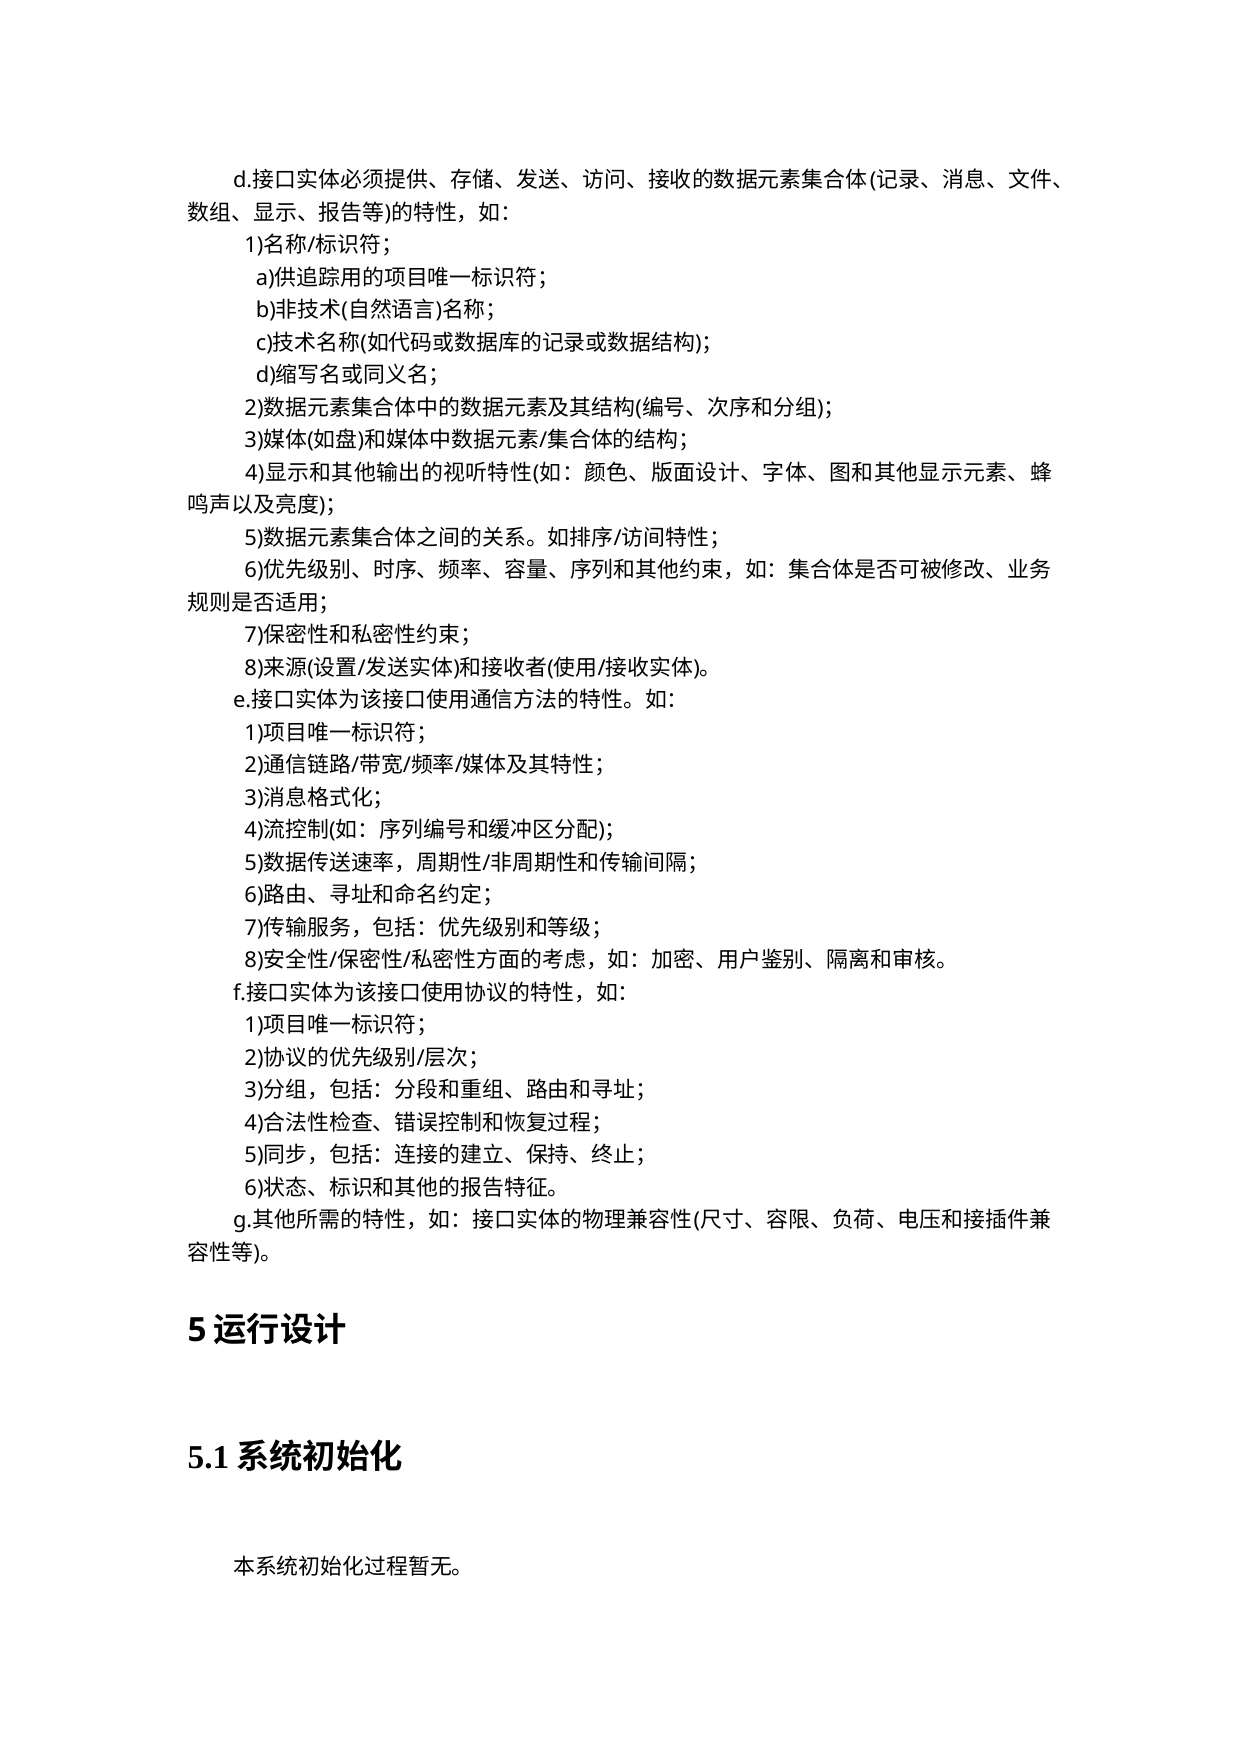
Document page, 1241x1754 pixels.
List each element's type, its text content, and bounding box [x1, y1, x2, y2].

text 4)合法性检查、错误控制和恢复过程； [187, 1104, 1053, 1137]
text 3)分组，包括：分段和重组、路由和寻址； [187, 1072, 1053, 1104]
text 8)安全性/保密性/私密性方面的考虑，如：加密、用户鉴别、隔离和审核。 [187, 942, 1053, 974]
text 5)数据传送速率，周期性/非周期性和传输间隔； [187, 844, 1053, 877]
text 6)状态、标识和其他的报告特征。 [187, 1169, 1053, 1202]
text c)技术名称(如代码或数据库的记录或数据结构)； [187, 324, 1053, 357]
text 4)流控制(如：序列编号和缓冲区分配)； [187, 812, 1053, 844]
text 1)名称/标识符； [187, 227, 1053, 259]
text 4)显示和其他输出的视听特性(如：颜色、版面设计、字体、图和其他显示元素、蜂鸣声以及亮度)； [187, 454, 1053, 519]
text g.其他所需的特性，如：接口实体的物理兼容性(尺寸、容限、负荷、电压和接插件兼容性等)。 [187, 1202, 1053, 1267]
text 2)协议的优先级别/层次； [187, 1039, 1053, 1072]
text d)缩写名或同义名； [187, 357, 1053, 389]
text a)供追踪用的项目唯一标识符； [187, 259, 1053, 292]
text 1)项目唯一标识符； [187, 714, 1053, 747]
text 2)数据元素集合体中的数据元素及其结构(编号、次序和分组)； [187, 389, 1053, 422]
text 6)优先级别、时序、频率、容量、序列和其他约束，如：集合体是否可被修改、业务规则是否适用； [187, 552, 1053, 617]
text e.接口实体为该接口使用通信方法的特性。如： [187, 682, 1053, 714]
subtitle 5.1系统初始化 [187, 1421, 1053, 1486]
text f.接口实体为该接口使用协议的特性，如： [187, 974, 1053, 1007]
text 2)通信链路/带宽/频率/媒体及其特性； [187, 747, 1053, 779]
text 7)传输服务，包括：优先级别和等级； [187, 909, 1053, 942]
subtitle 5运行设计 [187, 1294, 1053, 1359]
text 3)媒体(如盘)和媒体中数据元素/集合体的结构； [187, 422, 1053, 454]
text 5)数据元素集合体之间的关系。如排序/访间特性； [187, 519, 1053, 552]
text 3)消息格式化； [187, 779, 1053, 812]
text 5)同步，包括：连接的建立、保持、终止； [187, 1137, 1053, 1169]
text d.接口实体必须提供、存储、发送、访问、接收的数据元素集合体(记录、消息、文件、数组、显示、报告等)的特性，如： [187, 162, 1053, 227]
text 7)保密性和私密性约束； [187, 617, 1053, 649]
text b)非技术(自然语言)名称； [187, 292, 1053, 324]
text 1)项目唯一标识符； [187, 1007, 1053, 1039]
text 8)来源(设置/发送实体)和接收者(使用/接收实体)。 [187, 649, 1053, 682]
text 本系统初始化过程暂无。 [187, 1549, 1053, 1581]
text 6)路由、寻址和命名约定； [187, 877, 1053, 909]
